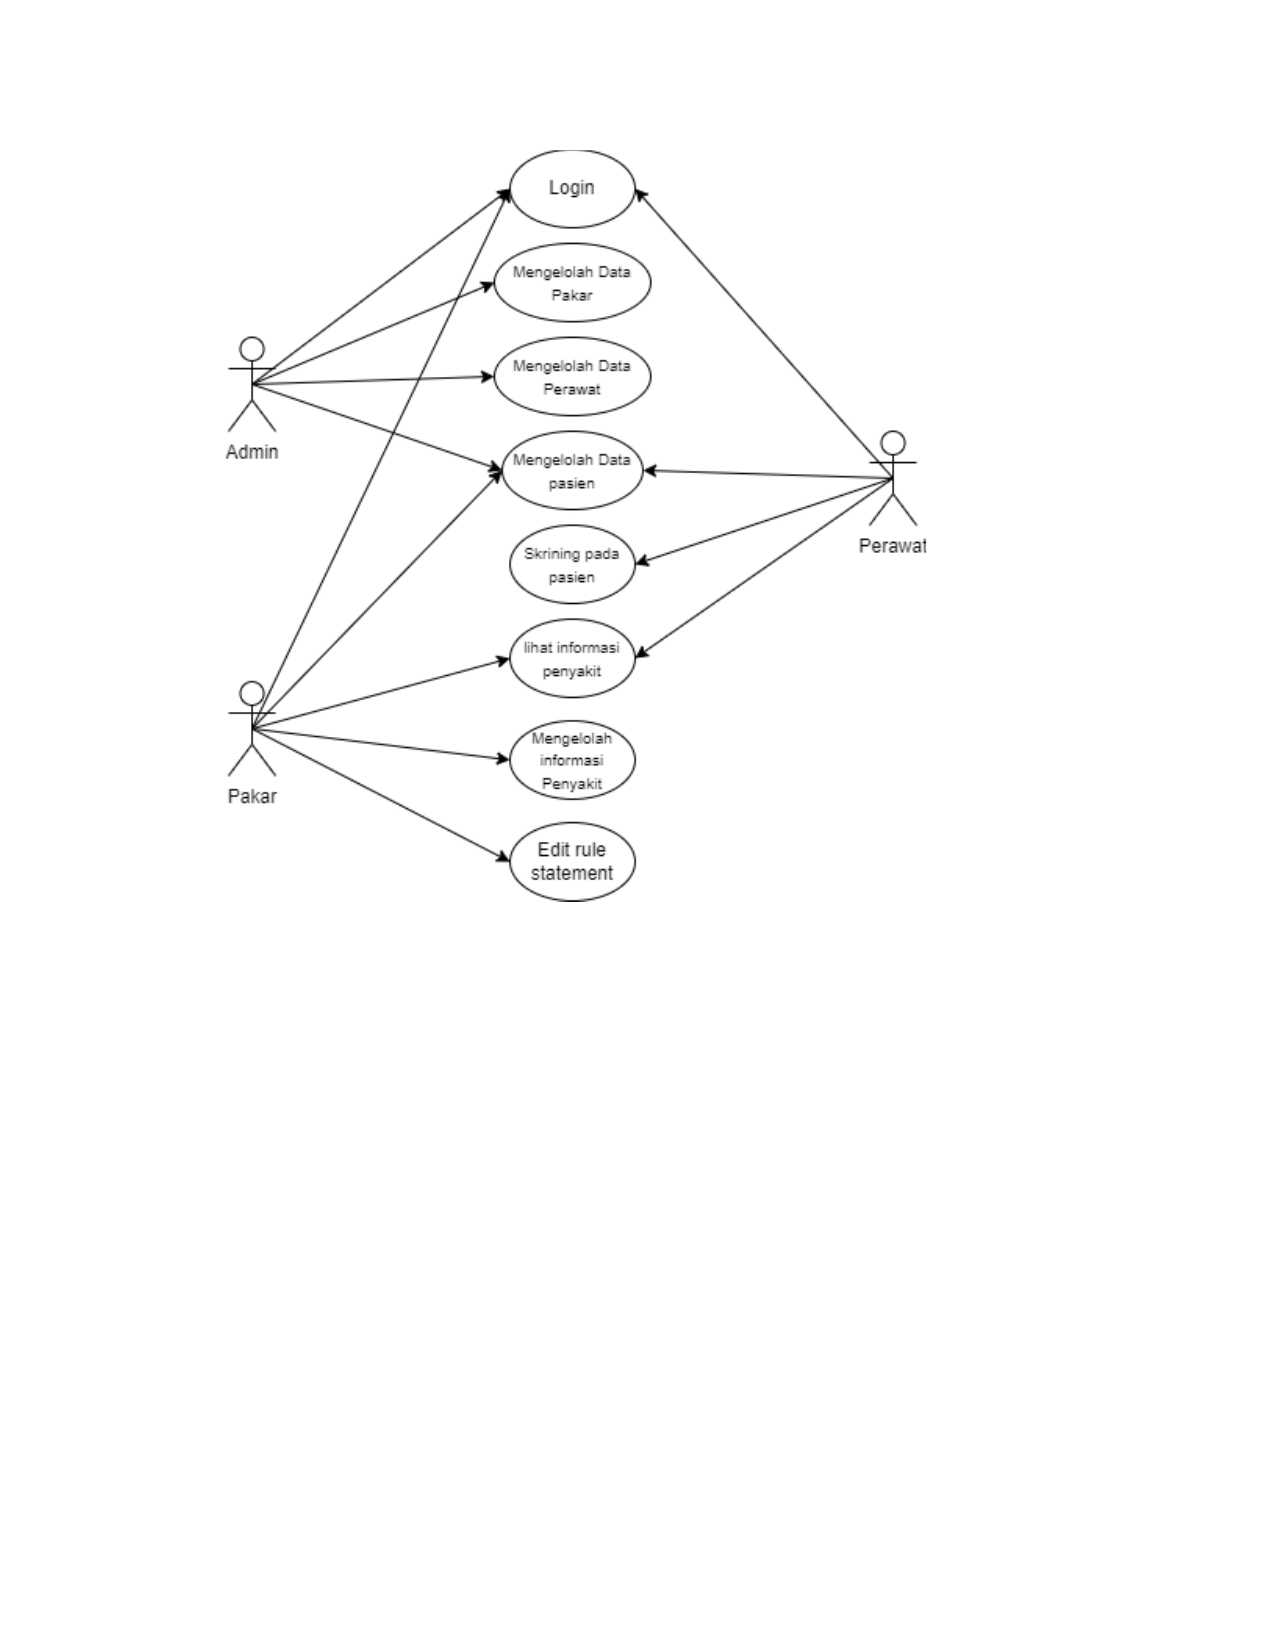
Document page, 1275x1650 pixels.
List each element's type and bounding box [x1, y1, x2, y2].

picture [225, 150, 927, 902]
